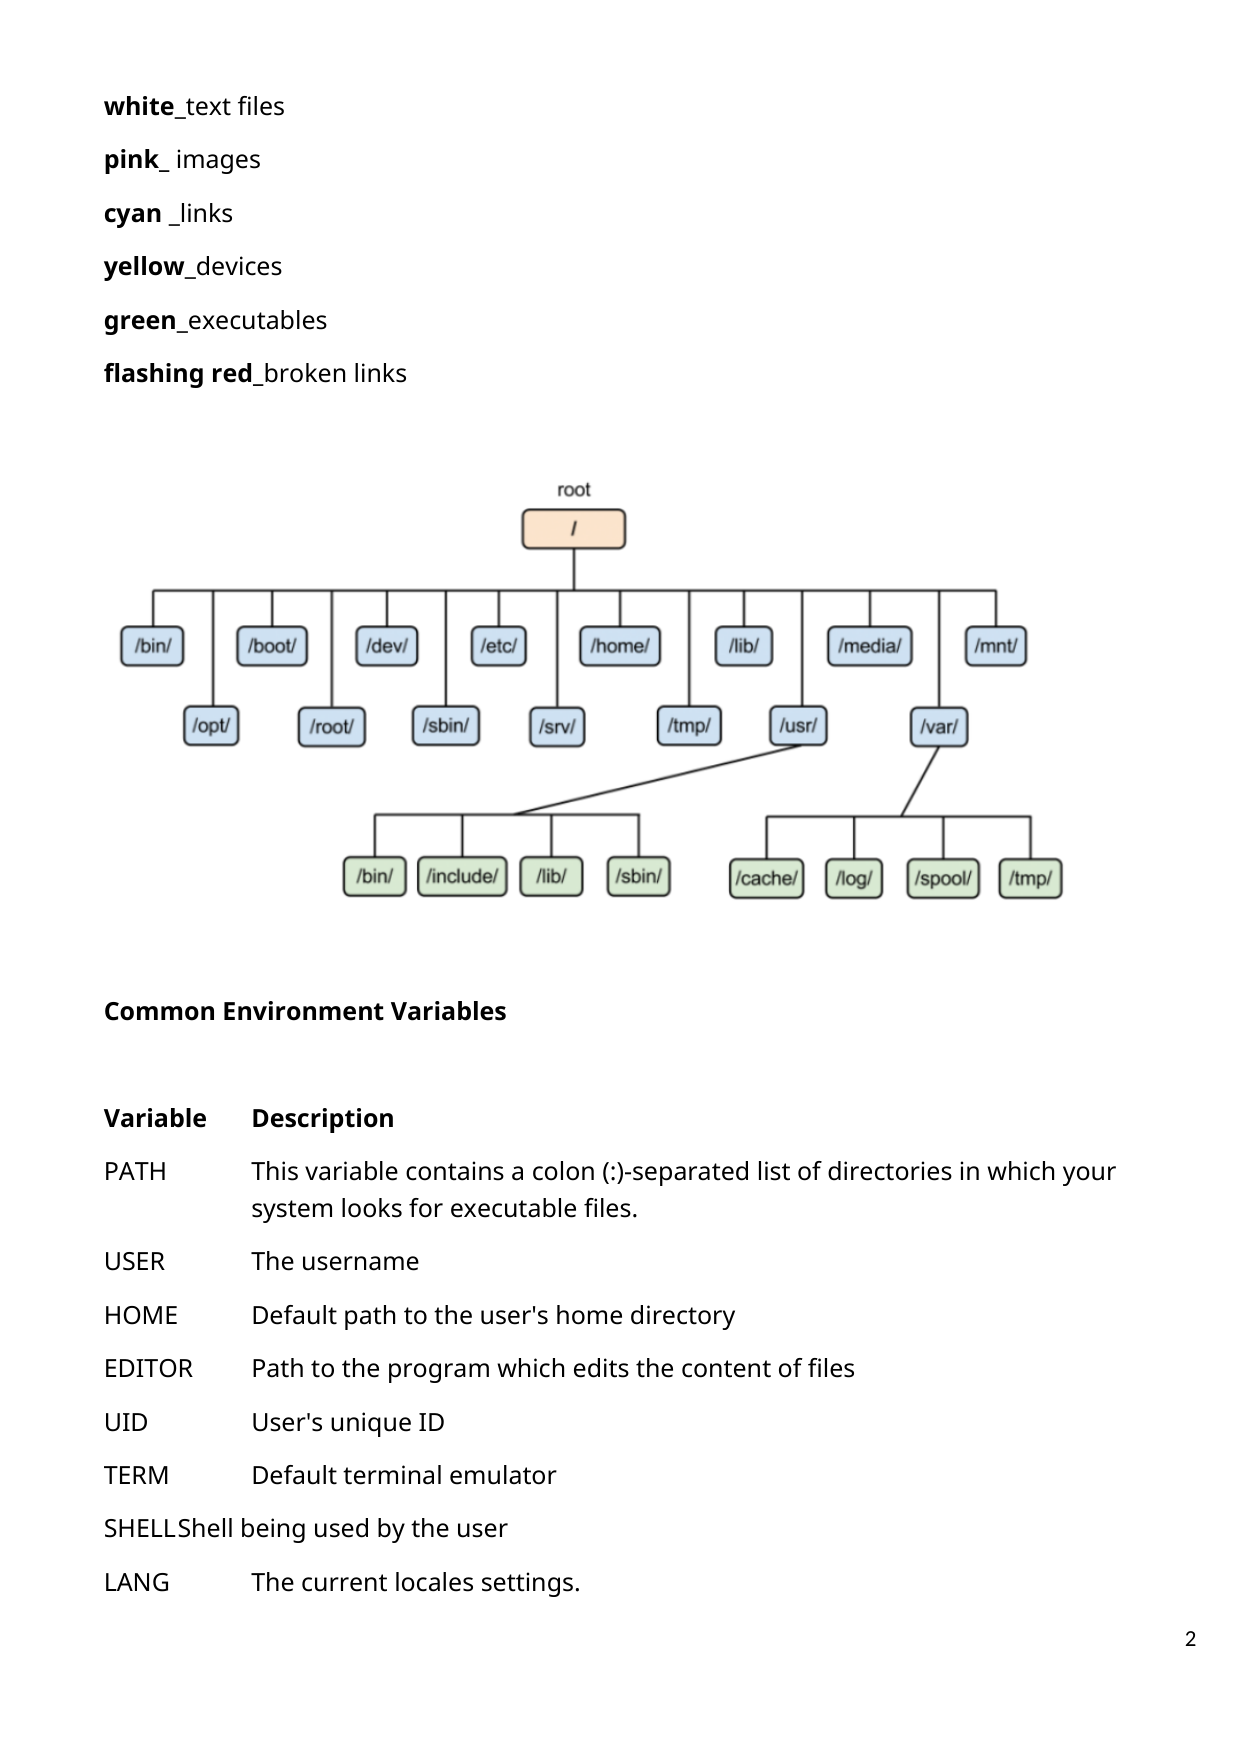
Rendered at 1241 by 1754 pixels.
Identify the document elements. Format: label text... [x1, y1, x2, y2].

text green_executables [103, 302, 1196, 336]
text cyan _links [103, 196, 1196, 229]
text yellow_devices [103, 249, 1196, 283]
picture [103, 462, 1091, 922]
text USER The username [103, 1244, 1196, 1278]
text HOME Default path to the user's home directory [103, 1297, 1196, 1331]
text white_text files [103, 89, 1196, 123]
text Variable Description [103, 1100, 1196, 1134]
text LANG The current locales settings. [103, 1564, 1196, 1599]
text flashing red_broken links [103, 356, 1196, 390]
text PATH This variable contains a colon (:)-separated list of directories in which your system looks for executable files. [103, 1154, 1196, 1224]
text EDITOR Path to the program which edits the content of files [103, 1351, 1196, 1385]
text pink_ images [103, 142, 1196, 176]
text SHELL Shell being used by the user [103, 1511, 1196, 1545]
text Common Environment Variables [103, 993, 1196, 1027]
text UID User's unique ID [103, 1404, 1196, 1438]
text TERM Default terminal emulator [103, 1458, 1196, 1492]
